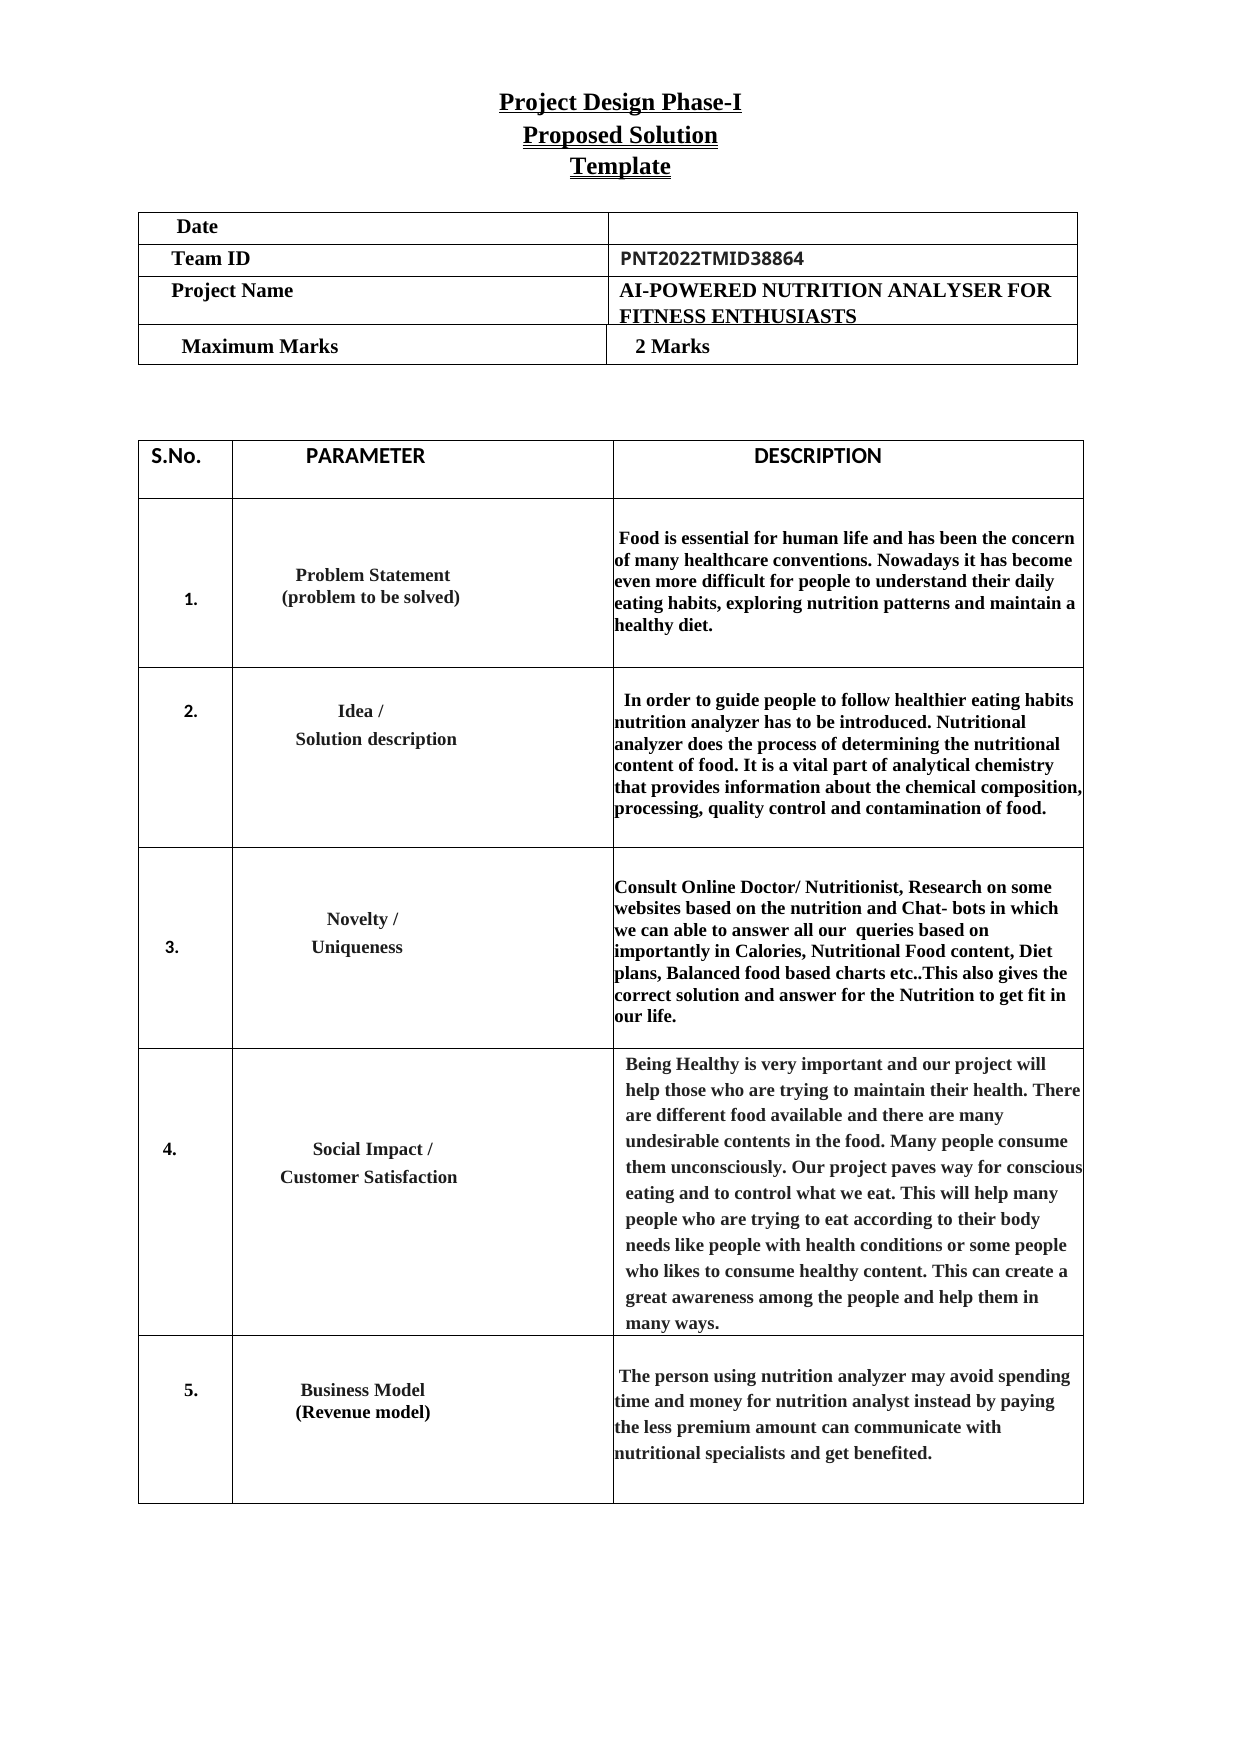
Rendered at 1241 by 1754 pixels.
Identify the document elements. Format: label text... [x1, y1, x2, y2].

text Project Design Phase-I [473, 87, 768, 116]
table_cell Business Model (Revenue model) [233, 1336, 613, 1502]
table_cell Project Name [139, 277, 608, 324]
table_cell 3. [139, 848, 232, 1048]
table_cell PNT2022TMID38864 [609, 245, 1077, 276]
table_cell Novelty / Uniqueness [233, 848, 613, 1048]
table_cell Consult Online Doctor/ Nutritionist, Research on some websites based on the nutrition and Chat- bots in which we can able to answer all our queries based on importantly in Calories, Nutritional Food content, Diet plans, Balanced food based charts etc..This also gives the correct solution and answer for the Nutrition to get fit in our life. [614, 848, 1083, 1048]
table_header [609, 213, 1077, 244]
table_cell In order to guide people to follow healthier eating habits nutrition analyzer has to be introduced. Nutritional analyzer does the process of determining the nutritional content of food. It is a vital part of analytical chemistry that provides information about the chemical composition, processing, quality control and contamination of food. [614, 668, 1083, 847]
table_cell 1. [139, 499, 232, 667]
table_cell 4. [139, 1049, 232, 1334]
table_cell Idea / Solution description [233, 668, 613, 847]
table_header PARAMETER [233, 441, 613, 498]
table_header S.No. [139, 441, 232, 498]
table_header DESCRIPTION [614, 441, 1083, 498]
table_cell 2. [139, 668, 232, 847]
table_cell Problem Statement (problem to be solved) [233, 499, 613, 667]
table_cell 5. [139, 1336, 232, 1502]
table_cell Team ID [139, 245, 608, 276]
table_cell Food is essential for human life and has been the concern of many healthcare conventions. Nowadays it has become even more difficult for people to understand their daily eating habits, exploring nutrition patterns and maintain a healthy diet. [614, 499, 1083, 667]
table_cell AI-POWERED NUTRITION ANALYSER FOR FITNESS ENTHUSIASTS ENTHUSIASTS [609, 277, 1077, 324]
table_cell The person using nutrition analyzer may avoid spending time and money for nutrition analyst instead by paying the less premium amount can communicate with nutritional specialists and get benefited. [614, 1336, 1083, 1502]
table_cell Being Healthy is very important and our project will help those who are trying to maintain their health. There are different food available and there are many undesirable contents in the food. Many people consume them unconsciously. Our project paves way for conscious eating and to control what we eat. This will help many people who are trying to eat according to their body needs like people with health conditions or some people who likes to consume healthy content. This can create a great awareness among the people and help them in many ways. [614, 1049, 1083, 1334]
text Proposed Solution Template [473, 121, 768, 180]
table_cell Social Impact / Customer Satisfaction [233, 1049, 613, 1334]
table_header Date [139, 213, 608, 244]
